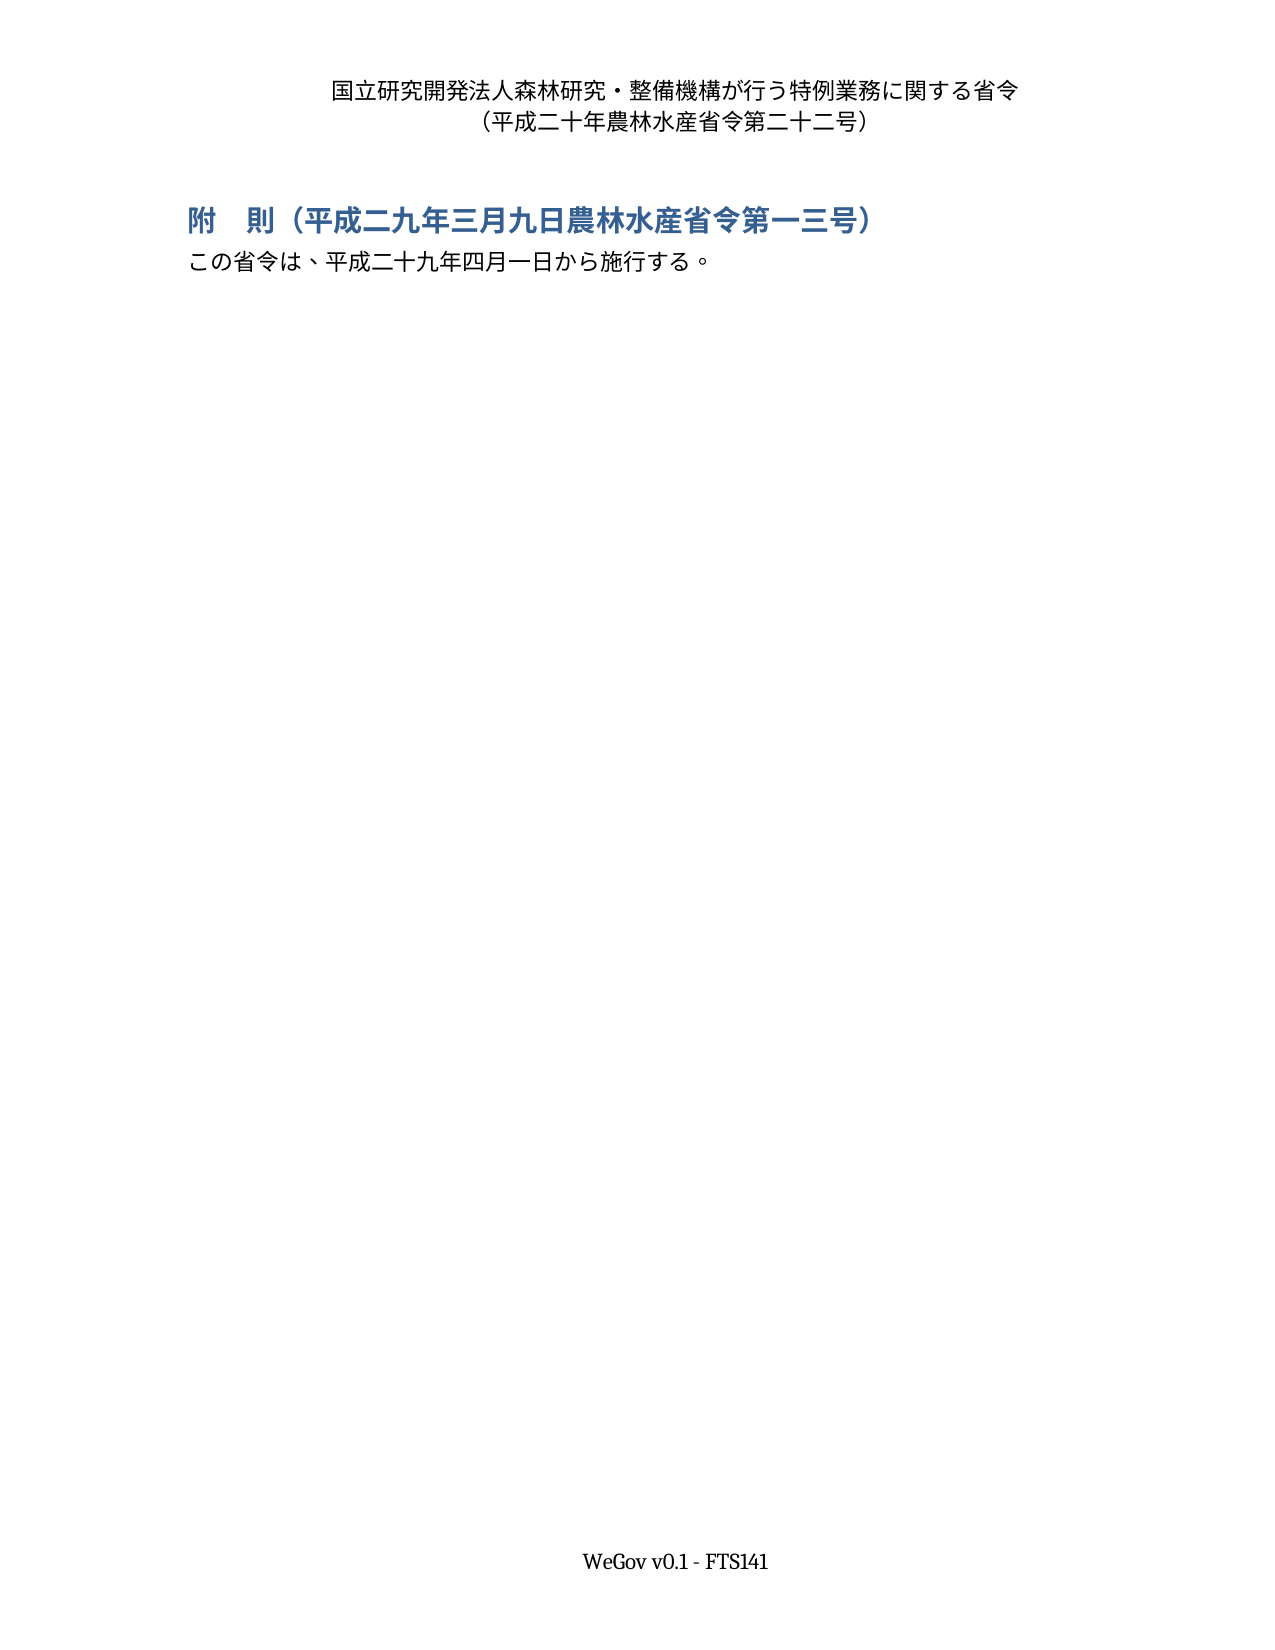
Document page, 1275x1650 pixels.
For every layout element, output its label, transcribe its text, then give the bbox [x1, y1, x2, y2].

subtitle 附 則（平成二九年三月九日農林水産省令第一三号） [187, 200, 1087, 240]
text この省令は、平成二十九年四月一日から施行する。 [187, 246, 1087, 277]
